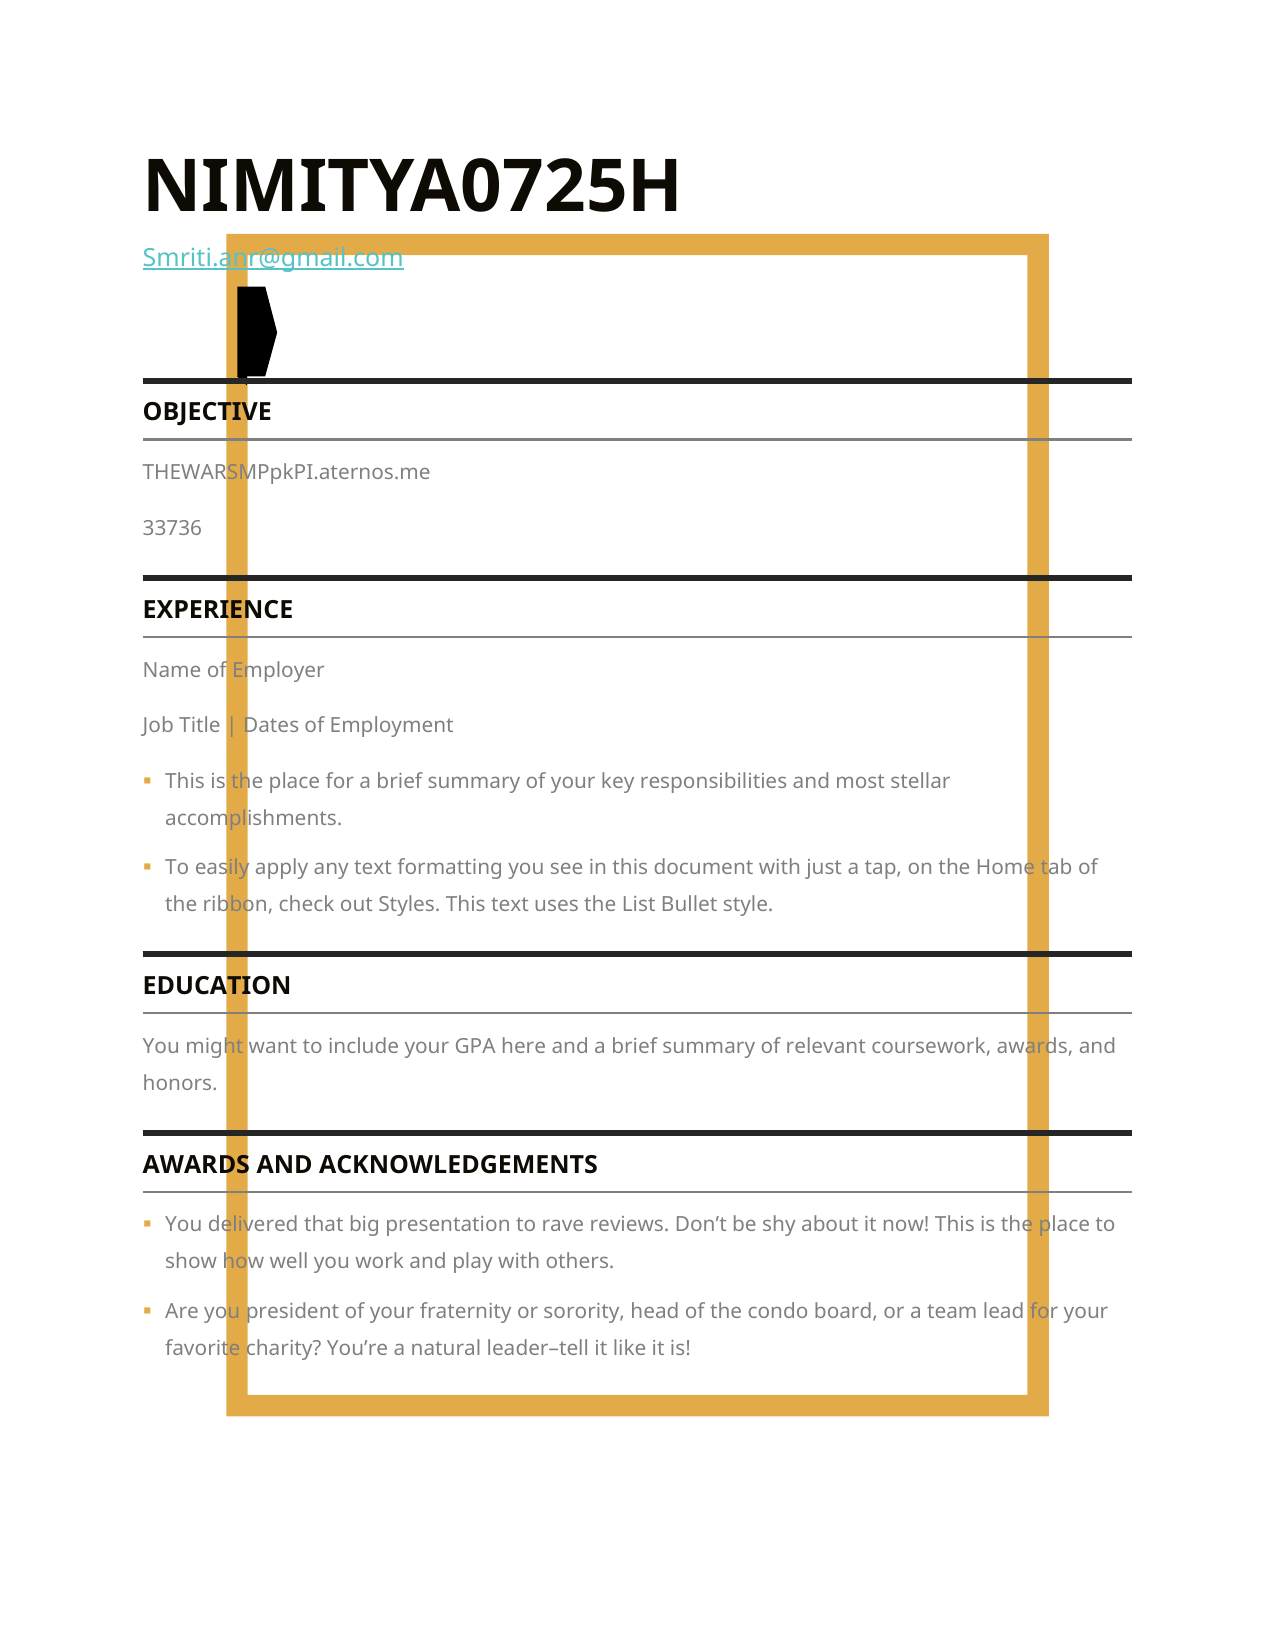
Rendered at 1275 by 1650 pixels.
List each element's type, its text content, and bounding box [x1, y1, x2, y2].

text Smriti.anr@gmail.com [142, 239, 832, 273]
text 33736 [142, 513, 1132, 541]
text THEWARSMPpkPI.aternos.me [142, 457, 1132, 486]
text Nimitya0725H [142, 147, 1132, 227]
